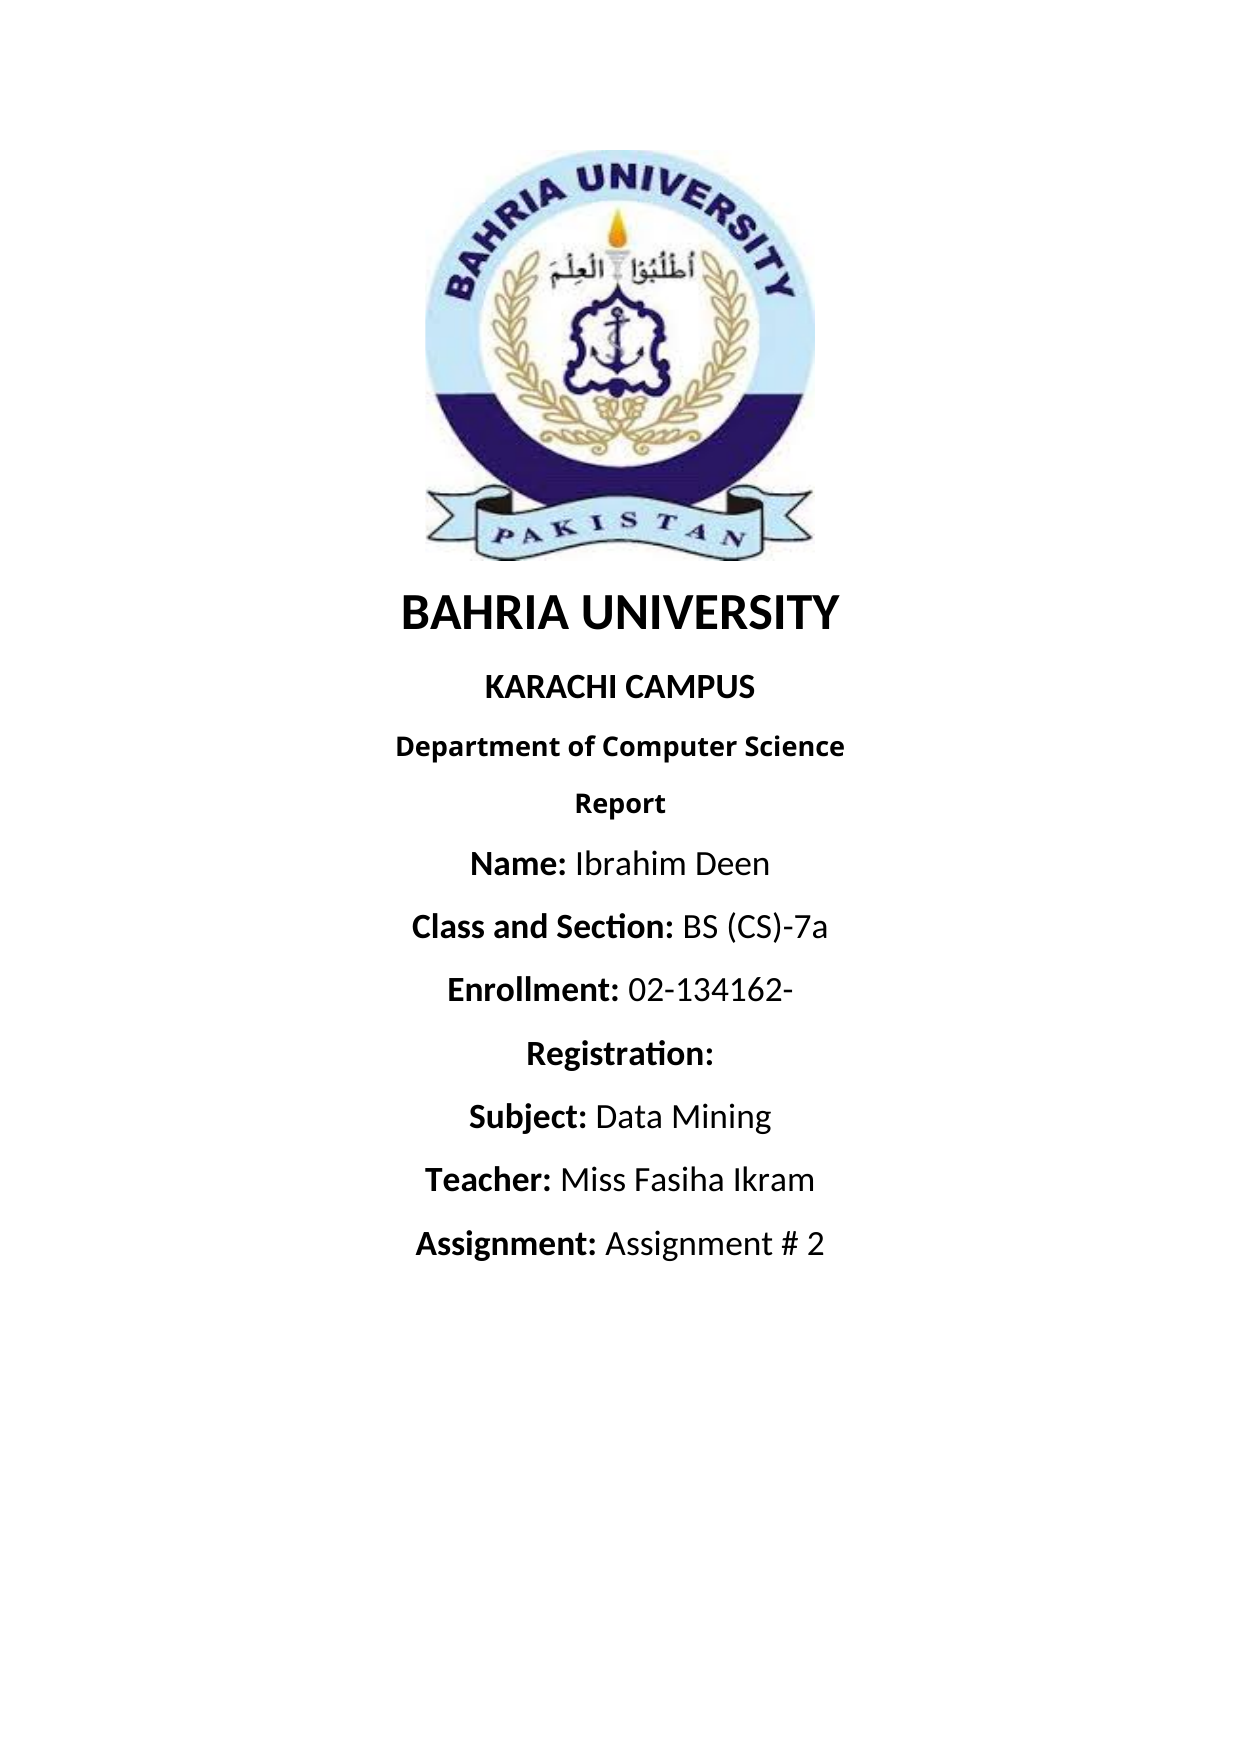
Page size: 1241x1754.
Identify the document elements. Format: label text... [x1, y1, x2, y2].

text BAHRIA UNIVERSITY [150, 579, 1090, 643]
text Subject: Data Mining [150, 1094, 1090, 1137]
text Report [150, 784, 1090, 821]
text KARACHI CAMPUS [150, 664, 1090, 708]
text Teacher: Miss Fasiha Ikram [150, 1157, 1090, 1201]
text Assignment: Assignment # 2 [150, 1221, 1090, 1264]
picture [425, 150, 815, 561]
text Department of Computer Science [150, 728, 1090, 765]
text Class and Section: BS (CS)-7a [150, 904, 1090, 947]
text Name: Ibrahim Deen [150, 841, 1090, 884]
text Enrollment: 02-134162- [150, 967, 1090, 1011]
text Registration: [150, 1031, 1090, 1074]
